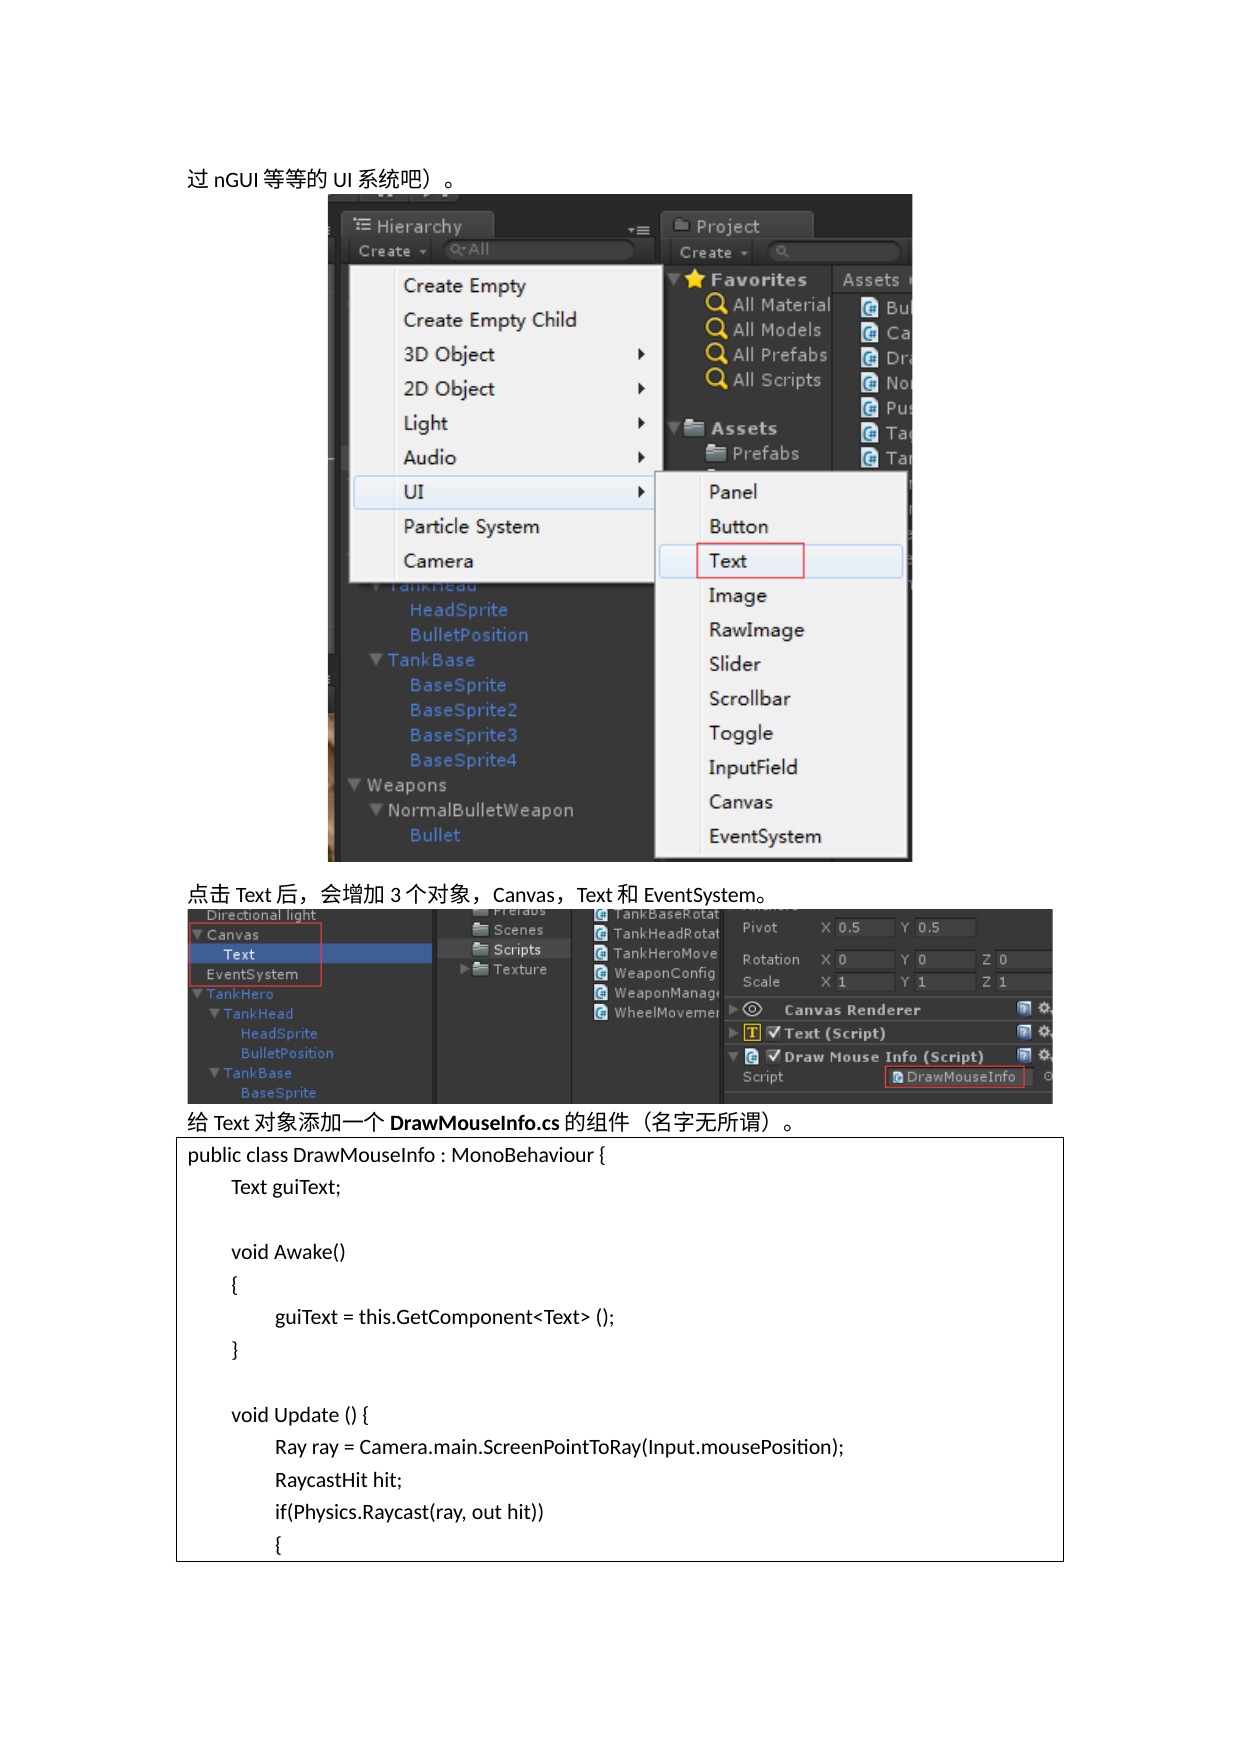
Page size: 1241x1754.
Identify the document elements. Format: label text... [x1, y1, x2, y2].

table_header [177, 1138, 1063, 1561]
picture [187, 909, 1053, 1104]
text 给Text对象添加一个DrawMouseInfo.cs的组件（名字无所谓）。 [187, 1104, 1053, 1137]
text 点击Text后，会增加3个对象，Canvas，Text和EventSystem。 [187, 877, 1053, 909]
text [187, 162, 1053, 194]
picture [327, 194, 913, 862]
